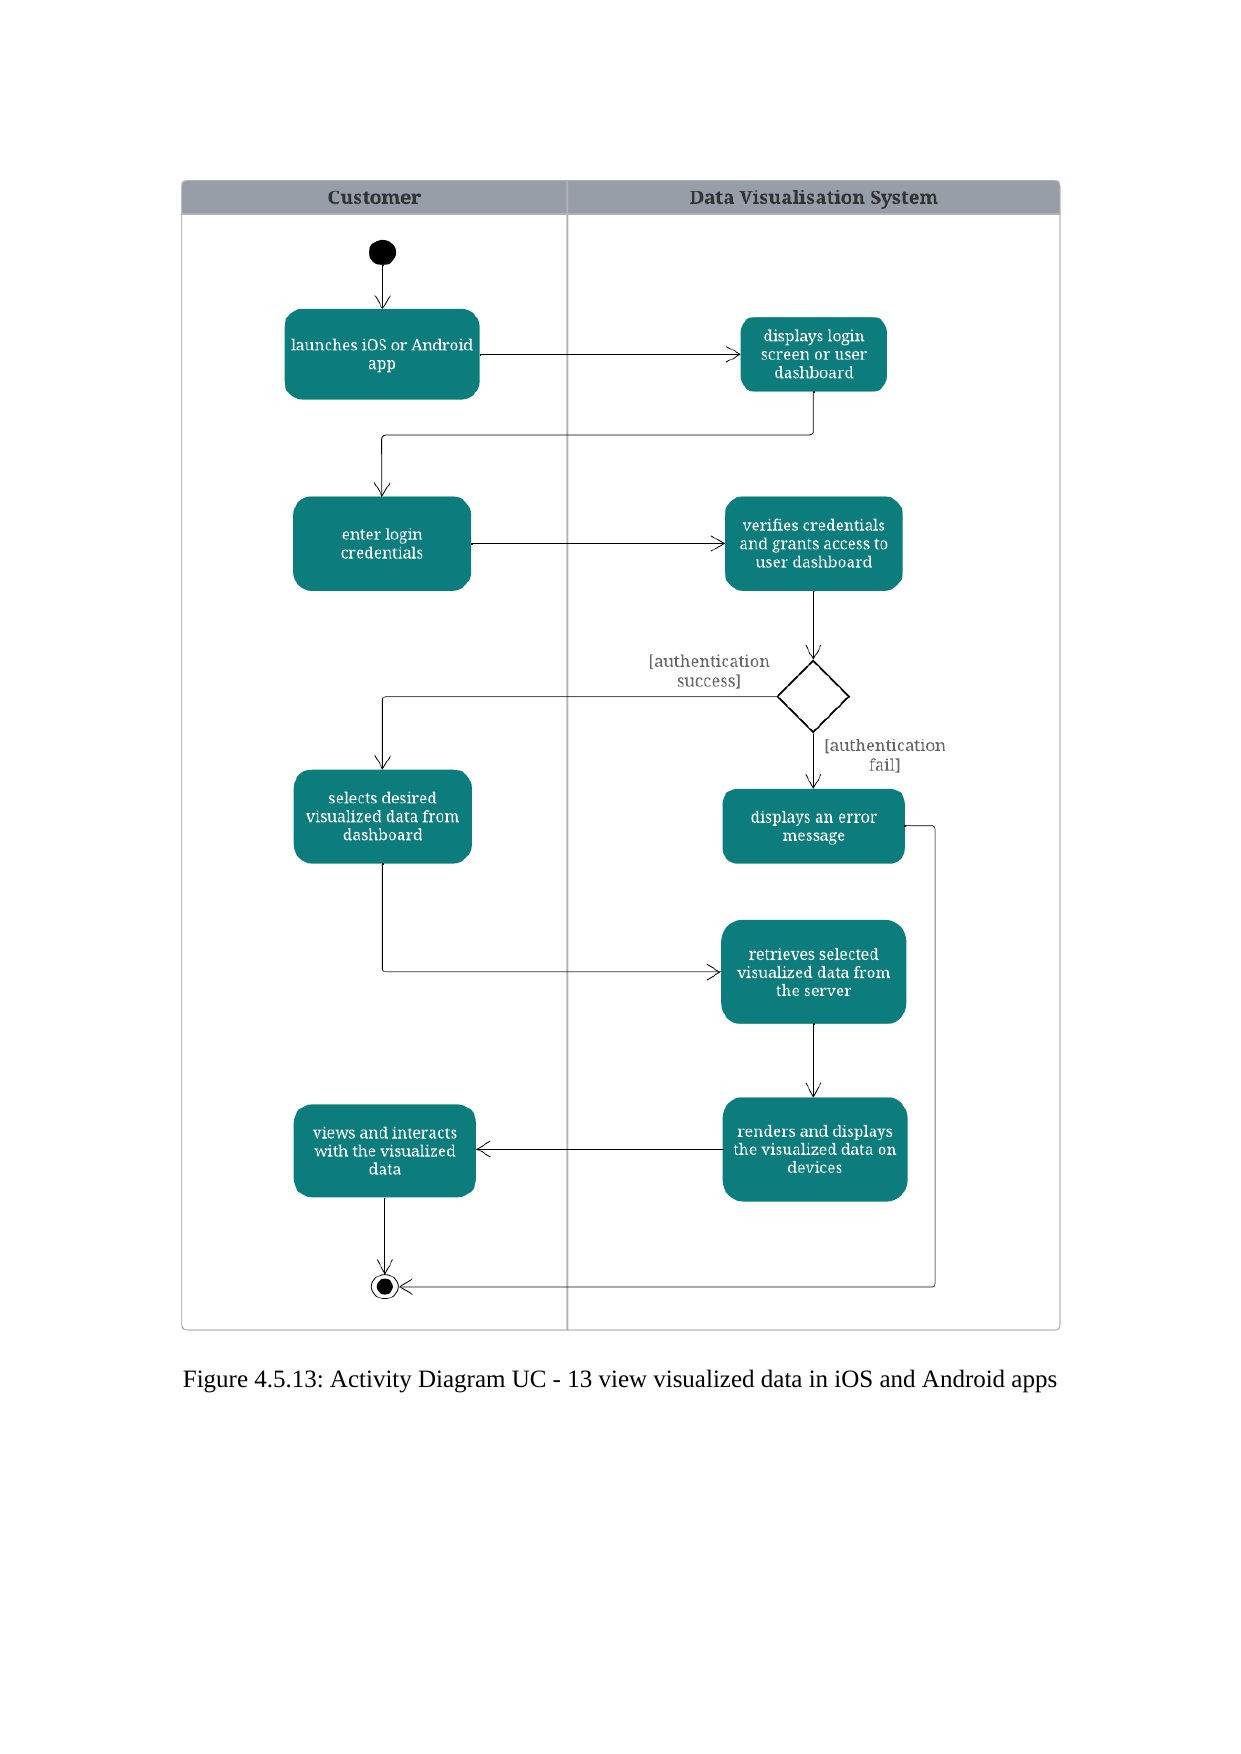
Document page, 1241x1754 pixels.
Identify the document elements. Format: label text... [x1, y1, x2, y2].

picture [150, 150, 1091, 1361]
text Figure 4.5.13: Activity Diagram UC - 13 view visualized data in iOS and Android apps [150, 1364, 1090, 1393]
